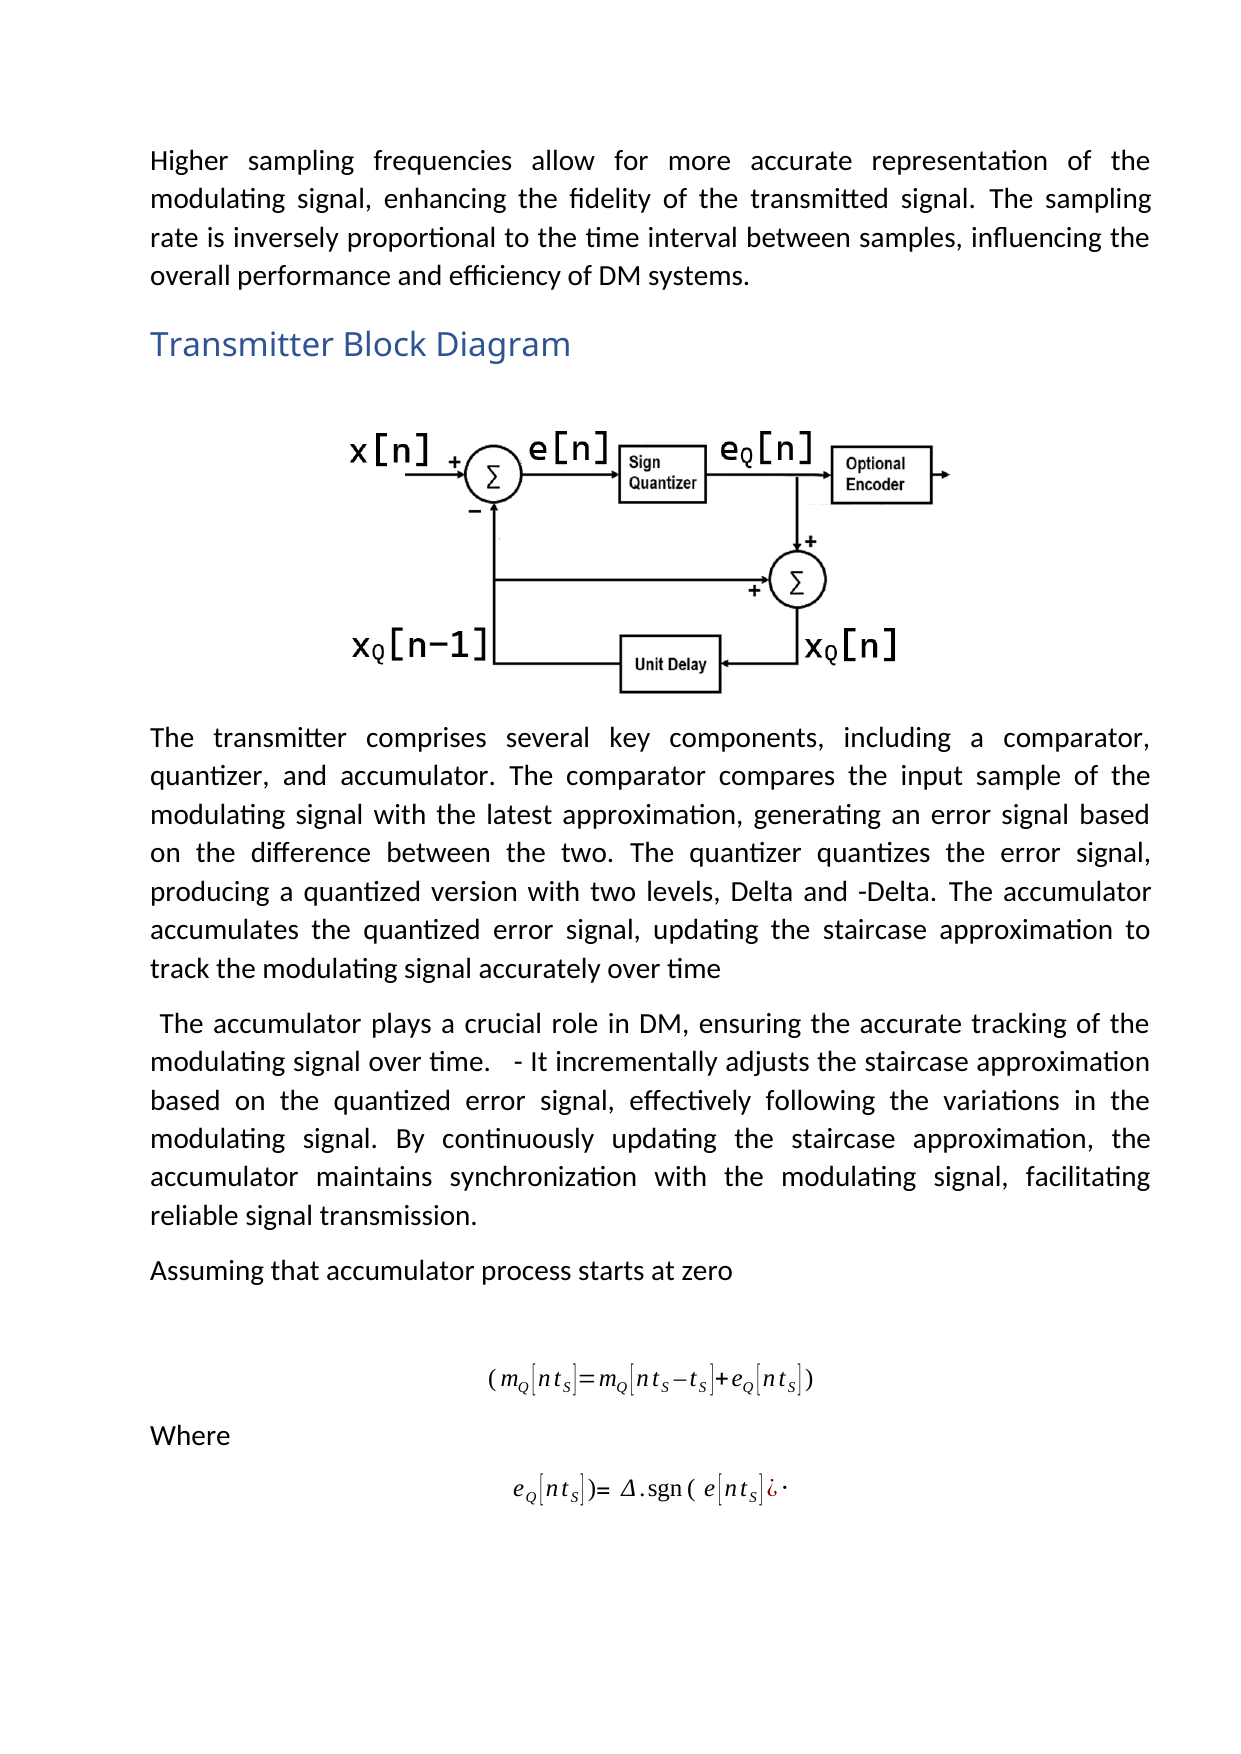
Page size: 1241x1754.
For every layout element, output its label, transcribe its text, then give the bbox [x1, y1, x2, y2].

text = [150, 1472, 1152, 1508]
text The transmitter comprises several key components, including a comparator, quantizer, and accumulator. The comparator compares the input sample of the modulating signal with the latest approximation, generating an error signal based on the difference between the two. The quantizer quantizes the error signal, producing a quantized version with two levels, Delta and -Delta. The accumulator accumulates the quantized error signal, updating the staircase approximation to track the modulating signal accurately over time [150, 719, 1152, 985]
picture [345, 424, 956, 700]
text The accumulator plays a crucial role in DM, ensuring the accurate tracking of the modulating signal over time. - It incrementally adjusts the staircase approximation based on the quantized error signal, effectively following the variations in the modulating signal. By continuously updating the staircase approximation, the accumulator maintains synchronization with the modulating signal, facilitating reliable signal transmission. [150, 1005, 1152, 1233]
subtitle Transmitter Block Diagram [150, 321, 1152, 366]
text Where [150, 1417, 1152, 1453]
text Assuming that accumulator process starts at zero [150, 1252, 1152, 1288]
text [150, 142, 1152, 293]
